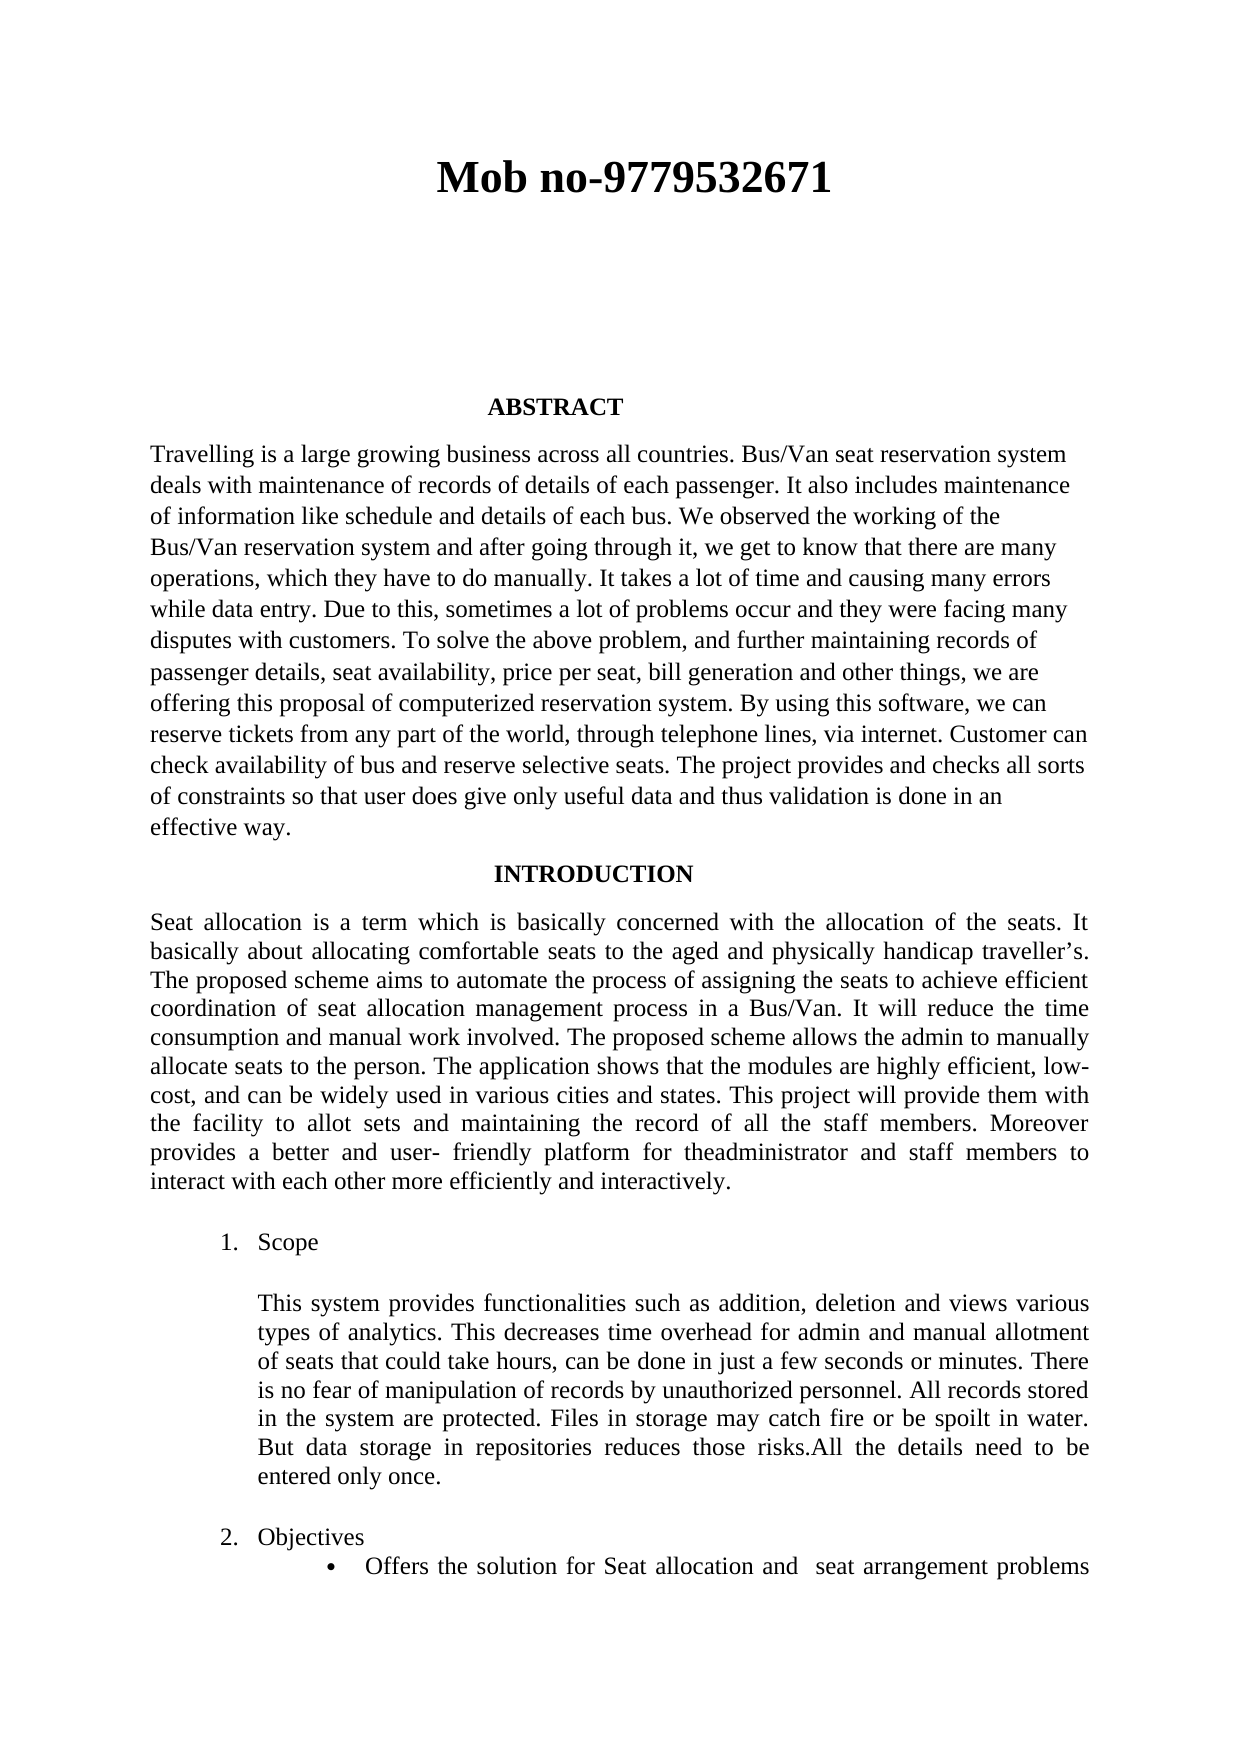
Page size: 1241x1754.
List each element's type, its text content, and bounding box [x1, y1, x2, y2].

text Travelling is a large growing business across all countries. Bus/Van seat reservation system deals with maintenance of records of details of each passenger. It also includes maintenance of information like schedule and details of each bus. We observed the working of the Bus/Van reservation system and after going through it, we get to know that there are many operations, which they have to do manually. It takes a lot of time and causing many errors while data entry. Due to this, sometimes a lot of problems occur and they were facing many disputes with customers. To solve the above problem, and further maintaining records of passenger details, seat availability, price per seat, bill generation and other things, we are offering this proposal of computerized reservation system. By using this software, we can reserve tickets from any part of the world, through telephone lines, via internet. Customer can check availability of bus and reserve selective seats. The project provides and checks all sorts of constraints so that user does give only useful data and thus validation is done in an effective way. [150, 439, 1090, 841]
list Scope [220, 1227, 1090, 1256]
text ABSTRACT [150, 392, 1090, 420]
list Objectives [220, 1522, 1090, 1551]
text INTRODUCTION [150, 859, 1090, 888]
text Seat allocation is a term which is basically concerned with the allocation of the seats. It basically about allocating comfortable seats to the aged and physically handicap traveller’s. The proposed scheme aims to automate the process of assigning the seats to achieve efficient coordination of seat allocation management process in a Bus/Van. It will reduce the time consumption and manual work involved. The proposed scheme allows the admin to manually allocate seats to the person. The application shows that the modules are highly efficient, low-cost, and can be widely used in various cities and states. This project will provide them with the facility to allot sets and maintaining the record of all the staff members. Moreover provides a better and user- friendly platform for theadministrator and staff members to interact with each other more efficiently and interactively. [150, 907, 1090, 1195]
list Mob no-9779532671 [425, 150, 1090, 203]
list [327, 1551, 1090, 1580]
text This system provides functionalities such as addition, deletion and views various types of analytics. This decreases time overhead for admin and manual allotment of seats that could take hours, can be done in just a few seconds or minutes. There is no fear of manipulation of records by unauthorized personnel. All records stored in the system are protected. Files in storage may catch fire or be spoilt in water. But data storage in repositories reduces those risks.All the details need to be entered only once. [257, 1288, 1090, 1490]
